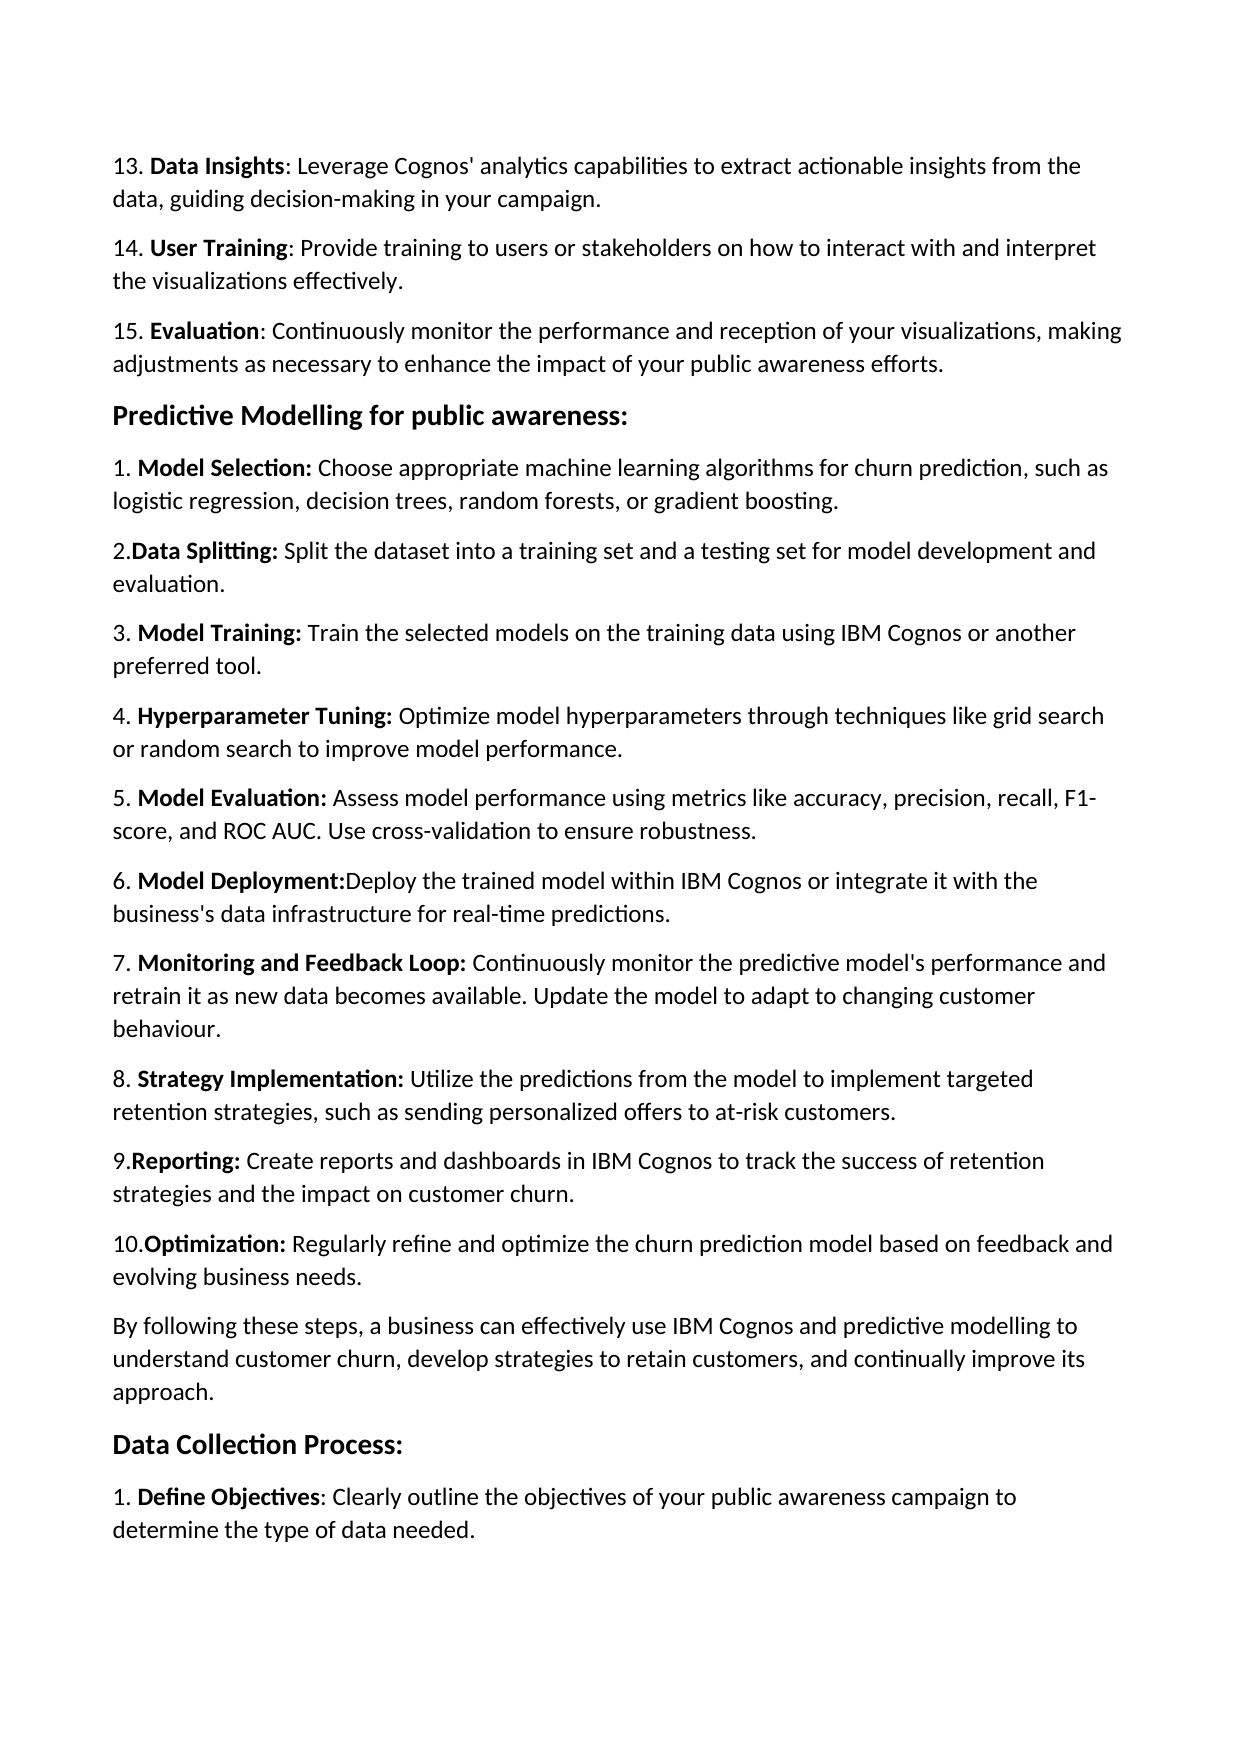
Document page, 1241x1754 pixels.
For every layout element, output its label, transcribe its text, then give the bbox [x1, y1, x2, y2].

text 14. User Training: Provide training to users or stakeholders on how to interact with and interpret the visualizations effectively. [112, 232, 1128, 296]
text Data Collection Process: [112, 1426, 1128, 1462]
text 2.Data Splitting: Split the dataset into a training set and a testing set for model development and evaluation. [112, 535, 1128, 598]
text 15. Evaluation: Continuously monitor the performance and reception of your visualizations, making adjustments as necessary to enhance the impact of your public awareness efforts. [112, 315, 1128, 378]
text 5. Model Evaluation: Assess model performance using metrics like accuracy, precision, recall, F1-score, and ROC AUC. Use cross-validation to ensure robustness. [112, 783, 1128, 846]
text Predictive Modelling for public awareness: [112, 397, 1128, 433]
text 4. Hyperparameter Tuning: Optimize model hyperparameters through techniques like grid search or random search to improve model performance. [112, 700, 1128, 763]
text 8. Strategy Implementation: Utilize the predictions from the model to implement targeted retention strategies, such as sending personalized offers to at-risk customers. [112, 1063, 1128, 1126]
text 3. Model Training: Train the selected models on the training data using IBM Cognos or another preferred tool. [112, 618, 1128, 681]
text 13. Data Insights: Leverage Cognos' analytics capabilities to extract actionable insights from the data, guiding decision-making in your campaign. [112, 150, 1128, 213]
text 1. Model Selection: Choose appropriate machine learning algorithms for churn prediction, such as logistic regression, decision trees, random forests, or gradient boosting. [112, 453, 1128, 516]
text 6. Model Deployment:Deploy the trained model within IBM Cognos or integrate it with the business's data infrastructure for real-time predictions. [112, 865, 1128, 928]
text 9.Reporting: Create reports and dashboards in IBM Cognos to track the success of retention strategies and the impact on customer churn. [112, 1146, 1128, 1209]
text 7. Monitoring and Feedback Loop: Continuously monitor the predictive model's performance and retrain it as new data becomes available. Update the model to adapt to changing customer behaviour. [112, 948, 1128, 1044]
text 10.Optimization: Regularly refine and optimize the churn prediction model based on feedback and evolving business needs. [112, 1228, 1128, 1291]
text By following these steps, a business can effectively use IBM Cognos and predictive modelling to understand customer churn, develop strategies to retain customers, and continually improve its approach. [112, 1311, 1128, 1407]
text 1. Define Objectives: Clearly outline the objectives of your public awareness campaign to determine the type of data needed. [112, 1481, 1128, 1544]
